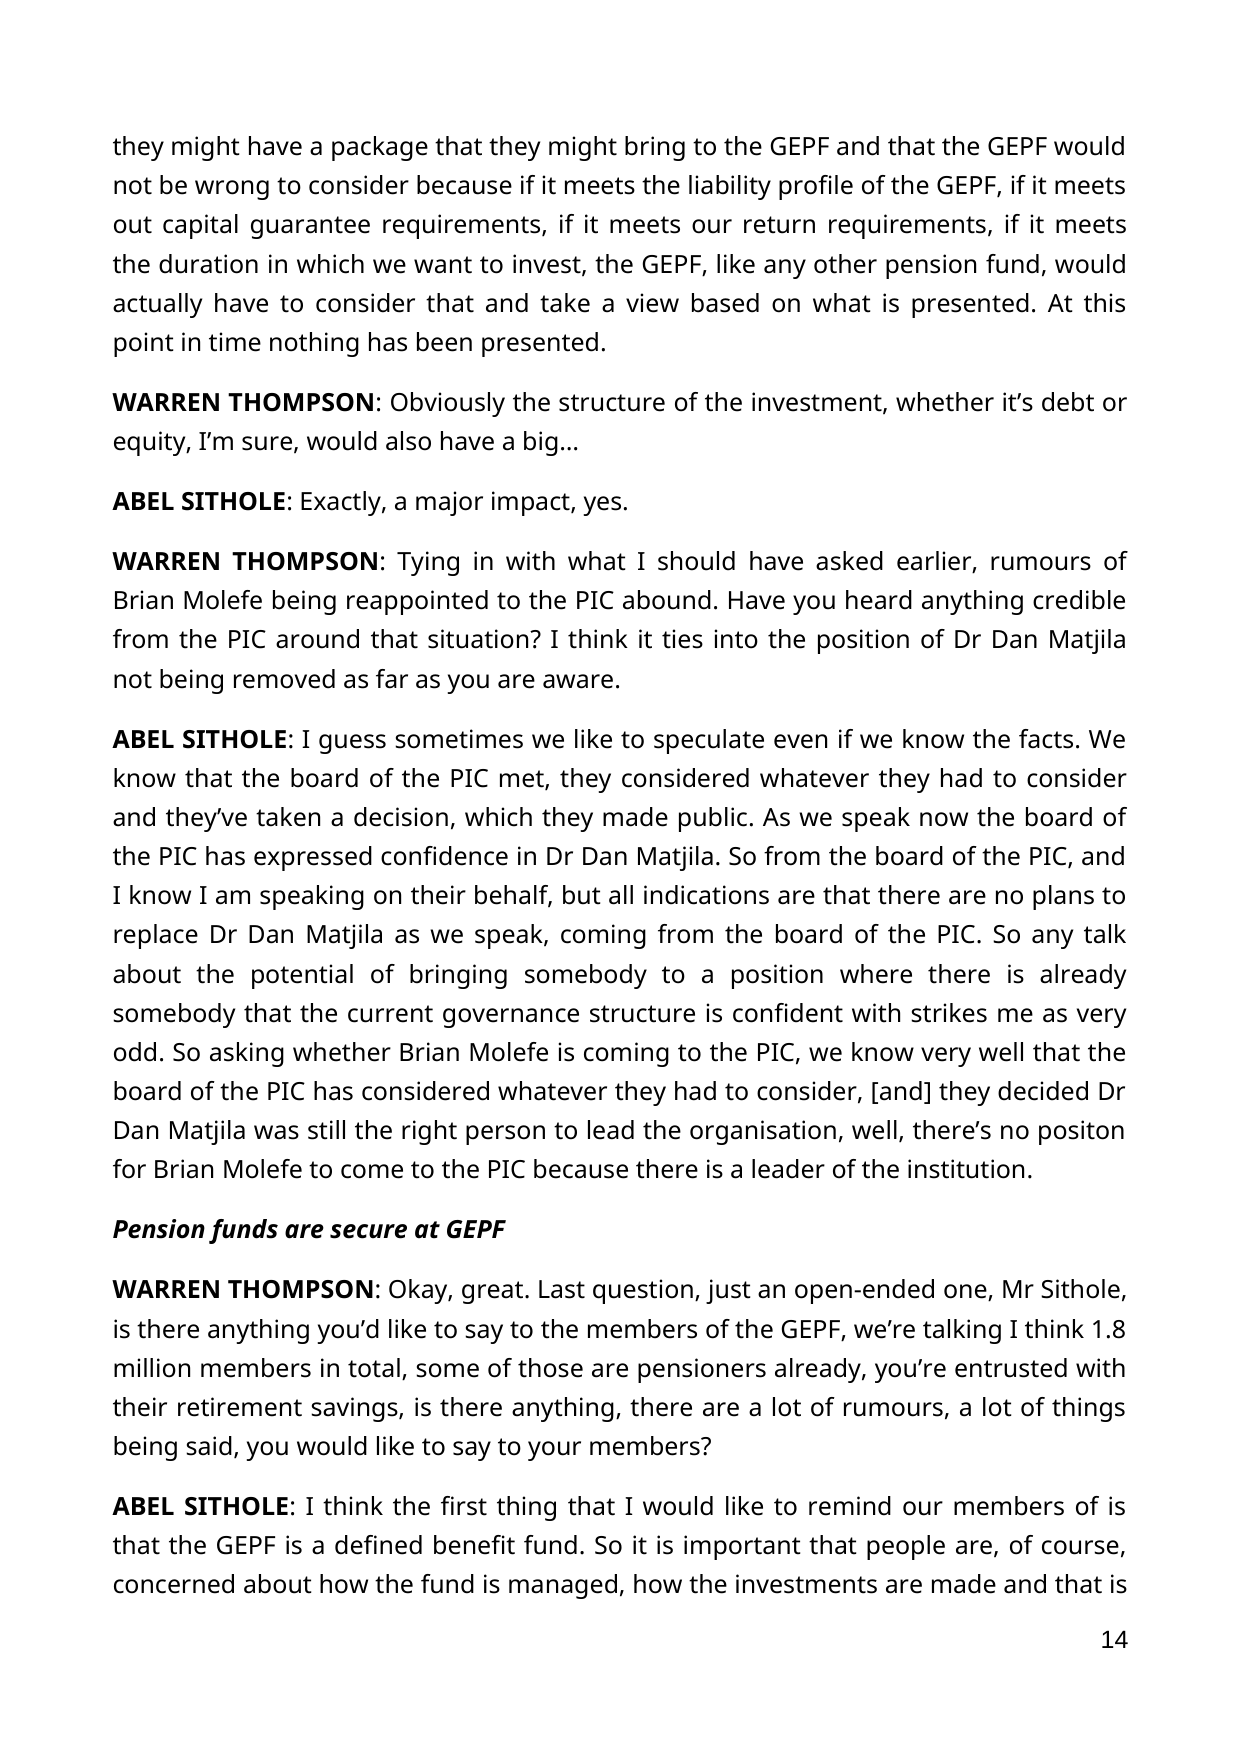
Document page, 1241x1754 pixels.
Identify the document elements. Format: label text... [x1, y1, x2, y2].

text ABEL SITHOLE: I guess sometimes we like to speculate even if we know the facts. We know that the board of the PIC met, they considered whatever they had to consider and they’ve taken a decision, which they made public. As we speak now the board of the PIC has expressed confidence in Dr Dan Matjila. So from the board of the PIC, and I know I am speaking on their behalf, but all indications are that there are no plans to replace Dr Dan Matjila as we speak, coming from the board of the PIC. So any talk about the potential of bringing somebody to a position where there is already somebody that the current governance structure is confident with strikes me as very odd. So asking whether Brian Molefe is coming to the PIC, we know very well that the board of the PIC has considered whatever they had to consider, [and] they decided Dr Dan Matjila was still the right person to lead the organisation, well, there’s no positon for Brian Molefe to come to the PIC because there is a leader of the institution. [112, 721, 1128, 1186]
text WARREN THOMPSON: Obviously the structure of the investment, whether it’s debt or equity, I’m sure, would also have a big… [112, 385, 1128, 458]
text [112, 1489, 1128, 1601]
text ABEL SITHOLE: Exactly, a major impact, yes. [112, 484, 1128, 518]
text WARREN THOMPSON: Okay, great. Last question, just an open-ended one, Mr Sithole, is there anything you’d like to say to the members of the GEPF, we’re talking I think 1.8 million members in total, some of those are pensioners already, you’re entrusted with their retirement savings, is there anything, there are a lot of rumours, a lot of things being said, you would like to say to your members? [112, 1272, 1128, 1463]
text WARREN THOMPSON: Tying in with what I should have asked earlier, rumours of Brian Molefe being reappointed to the PIC abound. Have you heard anything credible from the PIC around that situation? I think it ties into the position of Dr Dan Matjila not being removed as far as you are aware. [112, 544, 1128, 695]
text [112, 129, 1128, 359]
text Pension funds are secure at GEPF [112, 1212, 1128, 1246]
